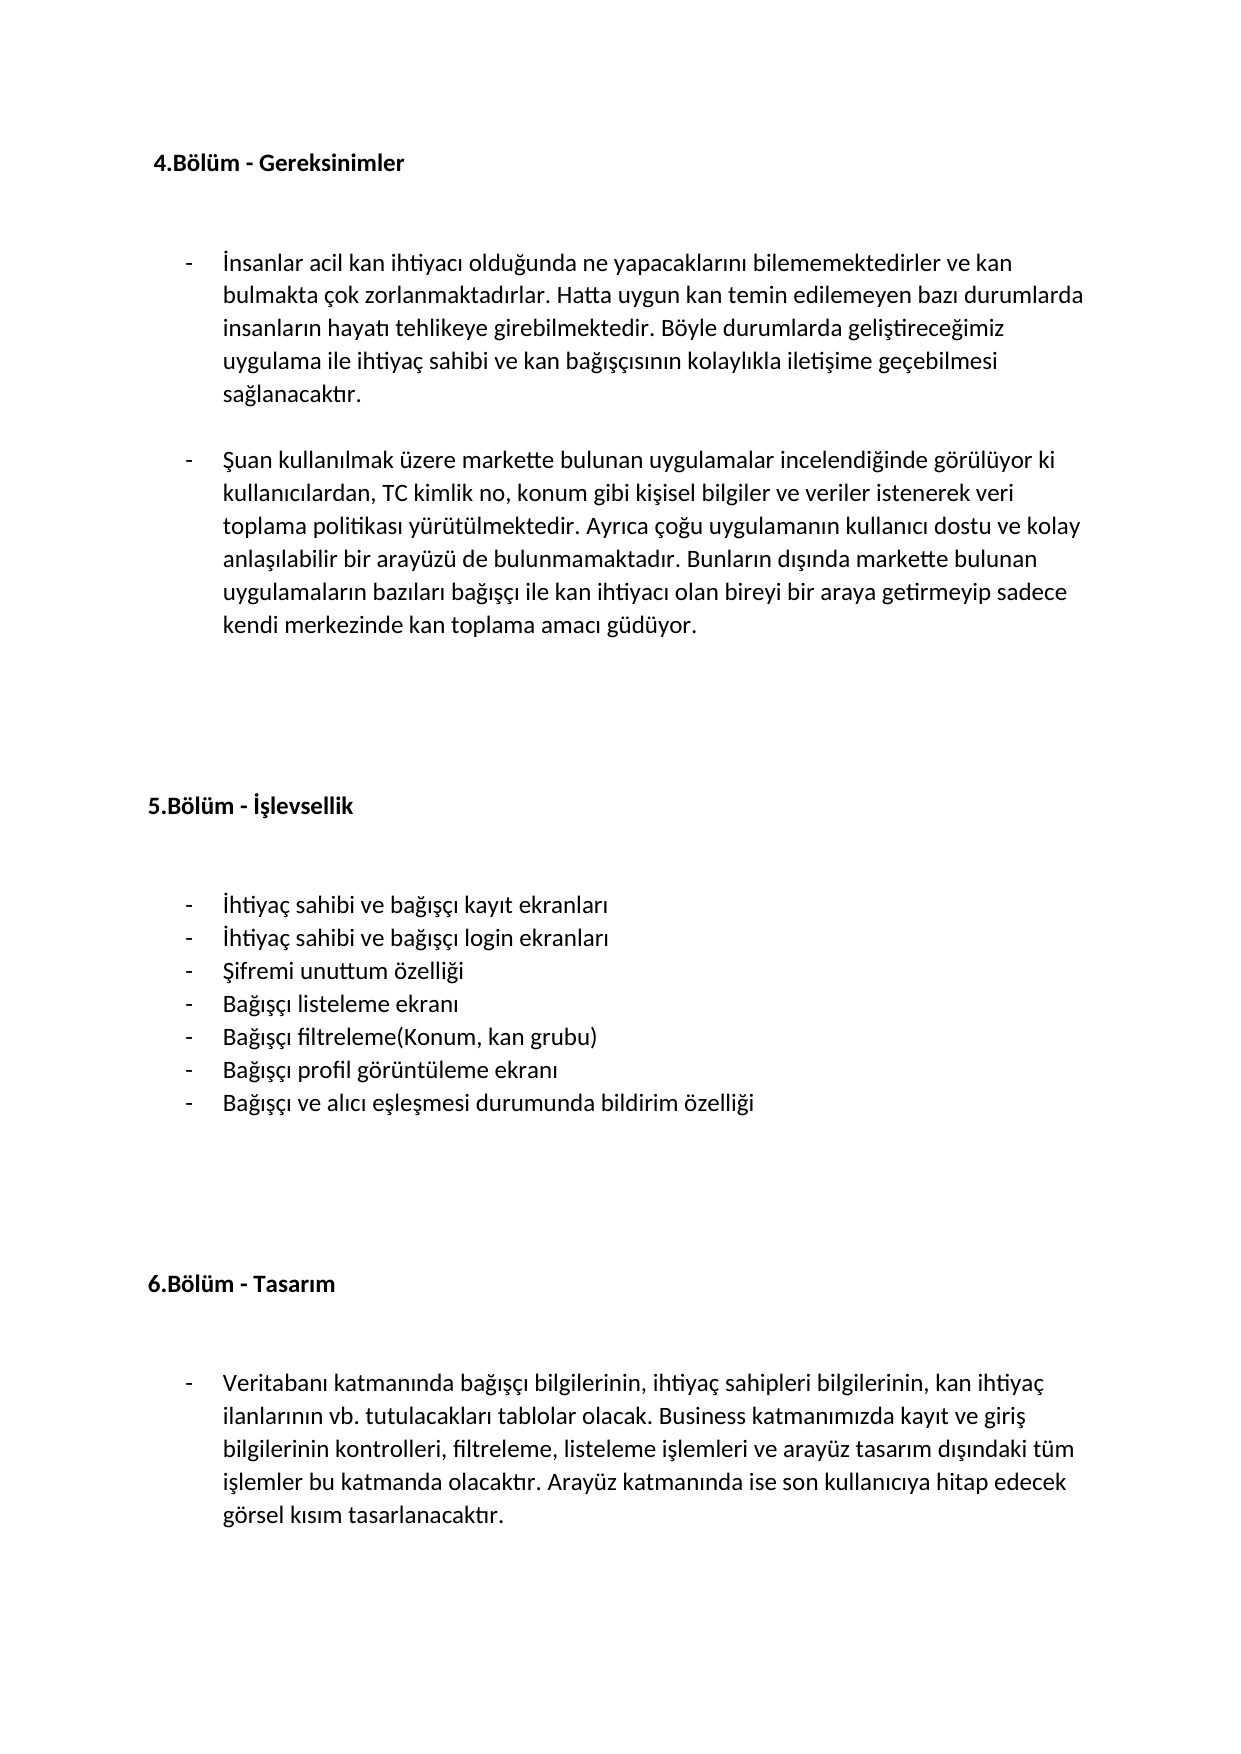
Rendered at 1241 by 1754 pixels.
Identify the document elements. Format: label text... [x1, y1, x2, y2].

list Şifremi unuttum özelliği [185, 955, 1093, 986]
text 5.Bölüm - İşlevsellik [148, 790, 1093, 821]
list Bağışçı profil görüntüleme ekranı [185, 1054, 1093, 1084]
list İhtiyaç sahibi ve bağışçı kayıt ekranları [185, 889, 1093, 920]
list Veritabanı katmanında bağışçı bilgilerinin, ihtiyaç sahipleri bilgilerinin, kan ihtiyaç ilanlarının vb. tutulacakları tablolar olacak. Business katmanımızda kayıt ve giriş bilgilerinin kontrolleri, filtreleme, listeleme işlemleri ve arayüz tasarım dışındaki tüm işlemler bu katmanda olacaktır. Arayüz katmanında ise son kullanıcıya hitap edecek görsel kısım tasarlanacaktır. [185, 1367, 1093, 1529]
text 6.Bölüm - Tasarım [148, 1268, 1093, 1298]
list Bağışçı filtreleme(Konum, kan grubu) [185, 1021, 1093, 1051]
list İnsanlar acil kan ihtiyacı olduğunda ne yapacaklarını bilememektedirler ve kan bulmakta çok zorlanmaktadırlar. Hatta uygun kan temin edilemeyen bazı durumlarda insanların hayatı tehlikeye girebilmektedir. Böyle durumlarda geliştireceğimiz uygulama ile ihtiyaç sahibi ve kan bağışçısının kolaylıkla iletişime geçebilmesi sağlanacaktır. [185, 247, 1093, 409]
list İhtiyaç sahibi ve bağışçı login ekranları [185, 922, 1093, 953]
list Bağışçı listeleme ekranı [185, 988, 1093, 1018]
list Bağışçı ve alıcı eşleşmesi durumunda bildirim özelliği [185, 1087, 1093, 1117]
text 4.Bölüm - Gereksinimler [148, 148, 1093, 178]
list Şuan kullanılmak üzere markette bulunan uygulamalar incelendiğinde görülüyor ki kullanıcılardan, TC kimlik no, konum gibi kişisel bilgiler ve veriler istenerek veri toplama politikası yürütülmektedir. Ayrıca çoğu uygulamanın kullanıcı dostu ve kolay anlaşılabilir bir arayüzü de bulunmamaktadır. Bunların dışında markette bulunan uygulamaların bazıları bağışçı ile kan ihtiyacı olan bireyi bir araya getirmeyip sadece kendi merkezinde kan toplama amacı güdüyor. [185, 444, 1093, 639]
